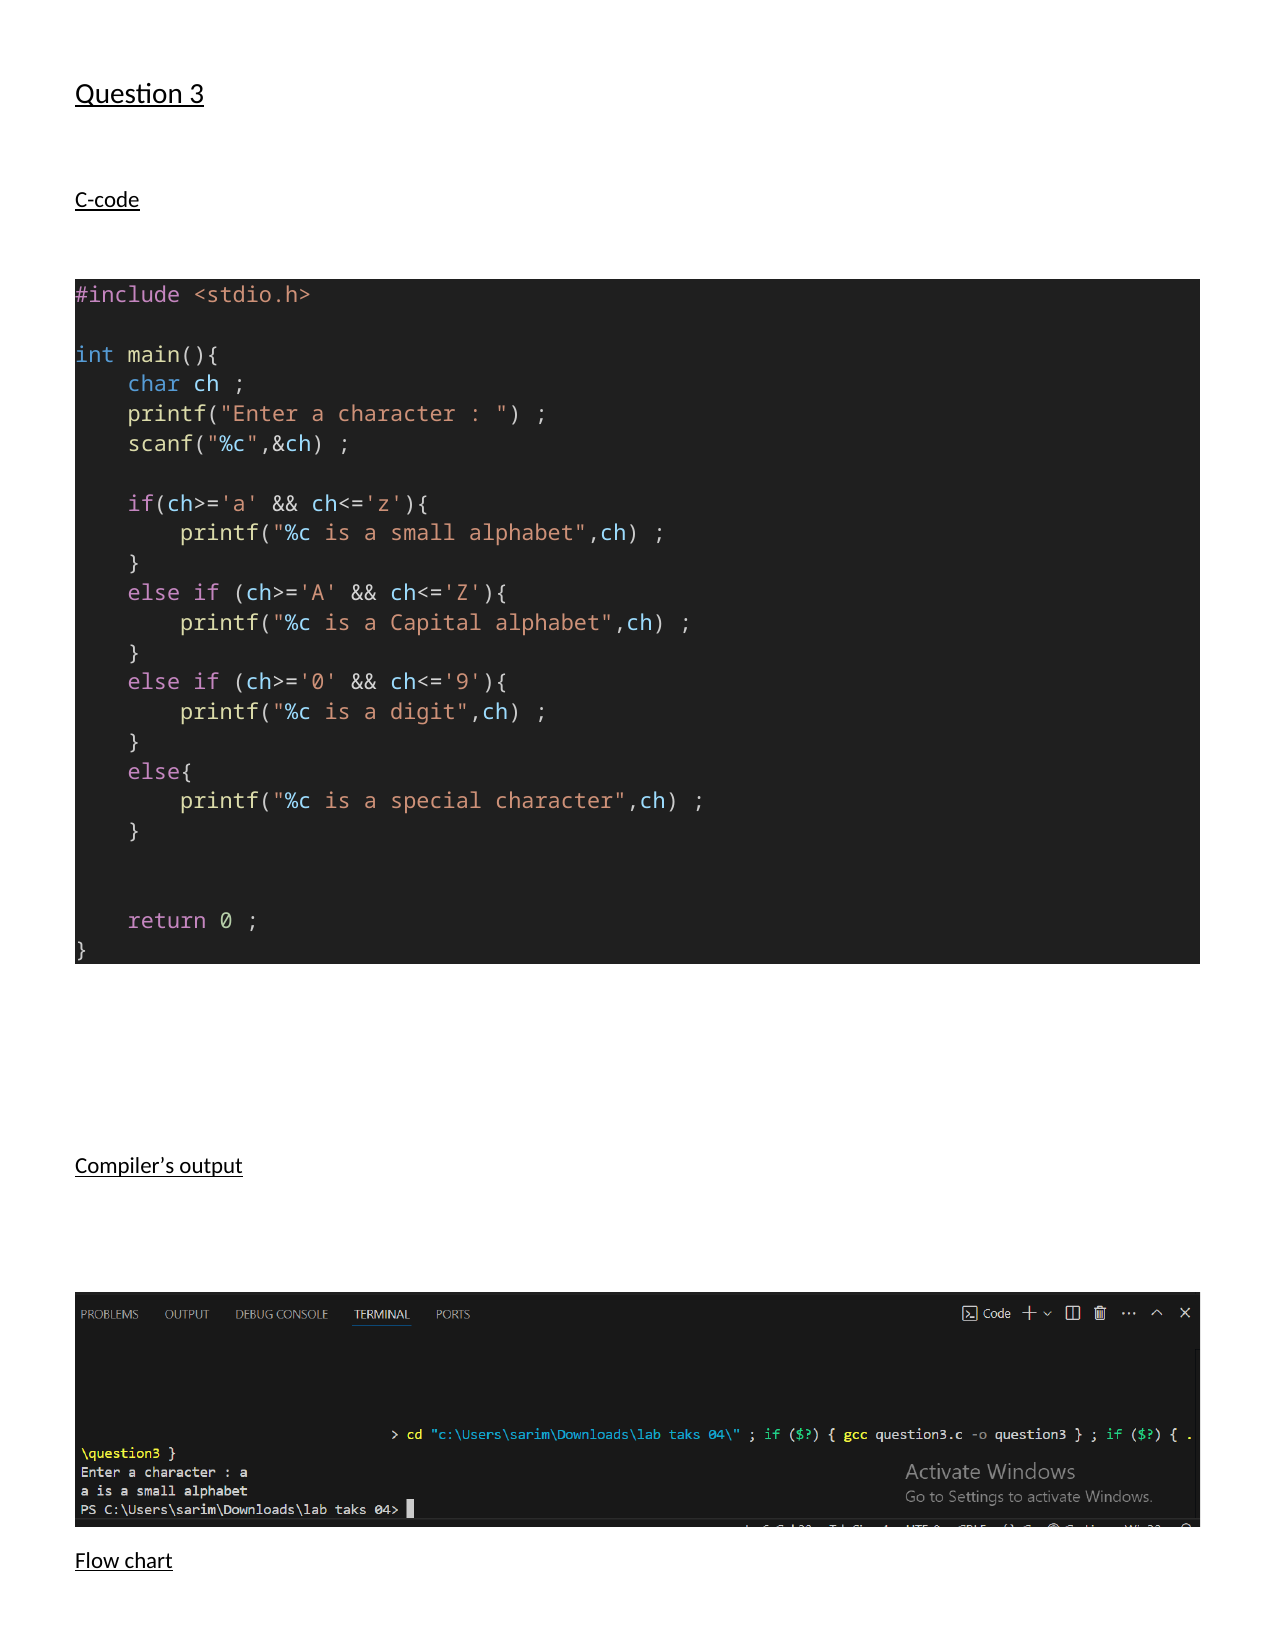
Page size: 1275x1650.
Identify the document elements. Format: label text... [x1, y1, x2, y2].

text Question 3 [75, 75, 1200, 111]
text if(ch>='a' && ch<='z'){ [75, 487, 1200, 517]
text Flow chart [75, 1546, 1200, 1574]
text int main(){ [75, 338, 1200, 368]
text } [75, 815, 1200, 845]
text printf("%c is a Capital alphabet",ch) ; [75, 607, 1200, 636]
text } [75, 934, 1200, 964]
text #include <stdio.h> [75, 279, 1200, 309]
text Compiler’s output [75, 1152, 1200, 1180]
text else if (ch>='0' && ch<='9'){ [75, 666, 1200, 696]
text scanf("%c",&ch) ; [75, 428, 1200, 458]
text else{ [75, 756, 1200, 785]
text printf("%c is a digit",ch) ; [75, 696, 1200, 726]
text char ch ; [75, 368, 1200, 398]
text } [75, 726, 1200, 756]
text printf("Enter a character : ") ; [75, 398, 1200, 428]
text else if (ch>='A' && ch<='Z'){ [75, 577, 1200, 607]
text return 0 ; [75, 904, 1200, 934]
text printf("%c is a special character",ch) ; [75, 785, 1200, 815]
text } [75, 547, 1200, 577]
text } [75, 636, 1200, 666]
picture [75, 1292, 1200, 1527]
text C-code [75, 185, 1200, 213]
text printf("%c is a small alphabet",ch) ; [75, 517, 1200, 547]
